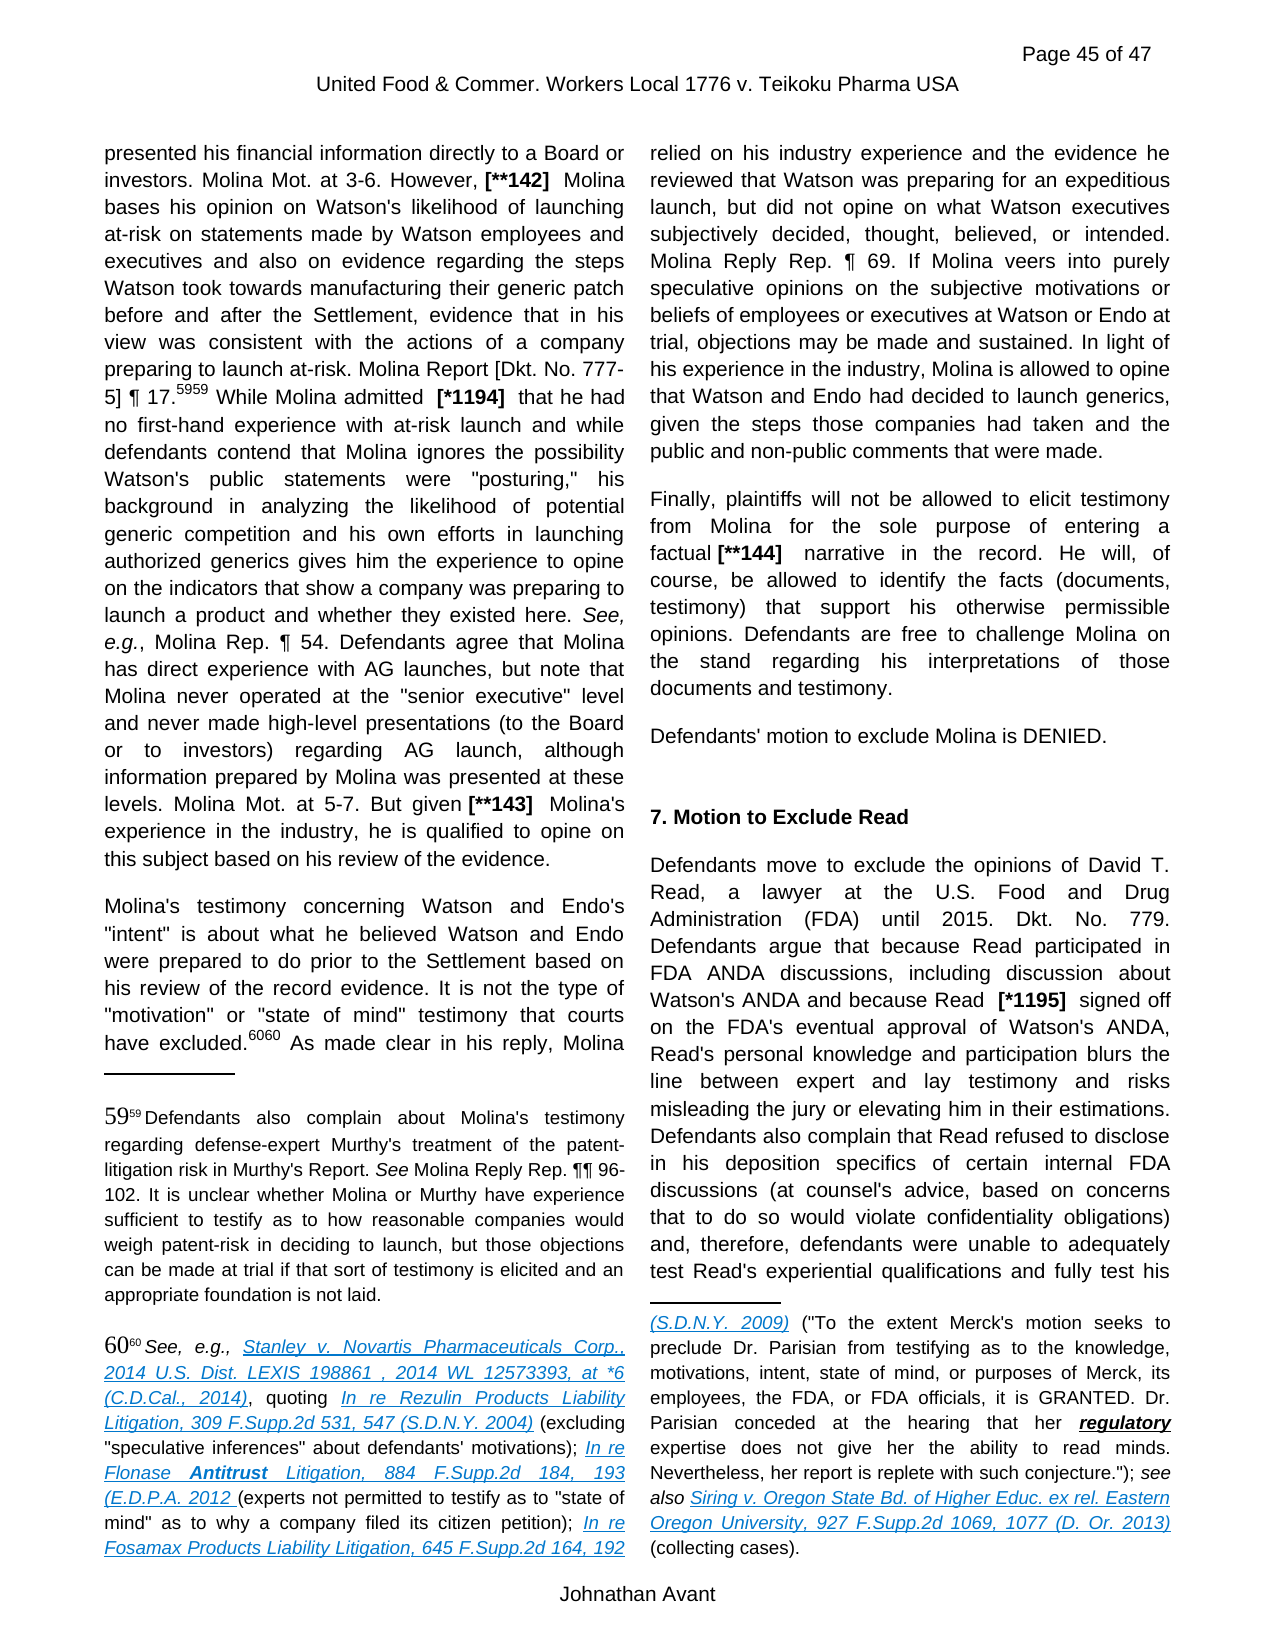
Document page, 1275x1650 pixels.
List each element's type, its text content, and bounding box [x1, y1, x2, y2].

text Defendants' motion to exclude Molina is DENIED. [650, 721, 1171, 748]
text Finally, plaintiffs will not be allowed to elicit testimony from Molina for the sole purpose of entering a factual [**144] narrative in the record. He will, of course, be allowed to identify the facts (documents, testimony) that support his otherwise permissible opinions. Defendants are free to challenge Molina on the stand regarding his interpretations of those documents and testimony. [650, 483, 1171, 700]
text Molina's testimony concerning Watson and Endo's "intent" is about what he believed Watson and Endo were prepared to do prior to the Settlement based on his review of the record evidence. It is not the type of "motivation" or "state of mind" testimony that courts have excluded.60 As made clear in his reply, Molina relied on his industry experience and the evidence he reviewed that Watson was preparing for an expeditious launch, but did not opine on what Watson executives subjectively decided, thought, believed, or intended. Molina Reply Rep. ¶ 69. If Molina veers into purely speculative opinions on the subjective motivations or beliefs of employees or executives at Watson or Endo at trial, objections may be made and sustained. In light of his experience in the industry, Molina is allowed to opine that Watson and Endo had decided to launch generics, given the steps those companies had taken and the public and non-public comments that were made. [650, 137, 1171, 462]
text Molina's testimony concerning Watson and Endo's "intent" is about what he believed Watson and Endo were prepared to do prior to the Settlement based on his review of the record evidence. It is not the type of "motivation" or "state of mind" testimony that courts have excluded.60 As made clear in his reply, Molina relied on his industry experience and the evidence he reviewed that Watson was preparing for an expeditious launch, but did not opine on what Watson executives subjectively decided, thought, believed, or intended. Molina Reply Rep. ¶ 69. If Molina veers into purely speculative opinions on the subjective motivations or beliefs of employees or executives at Watson or Endo at trial, objections may be made and sustained. In light of his experience in the industry, Molina is allowed to opine that Watson and Endo had decided to launch generics, given the steps those companies had taken and the public and non-public comments that were made. [104, 891, 625, 1055]
text 7. Motion to Exclude Read [650, 773, 1171, 829]
